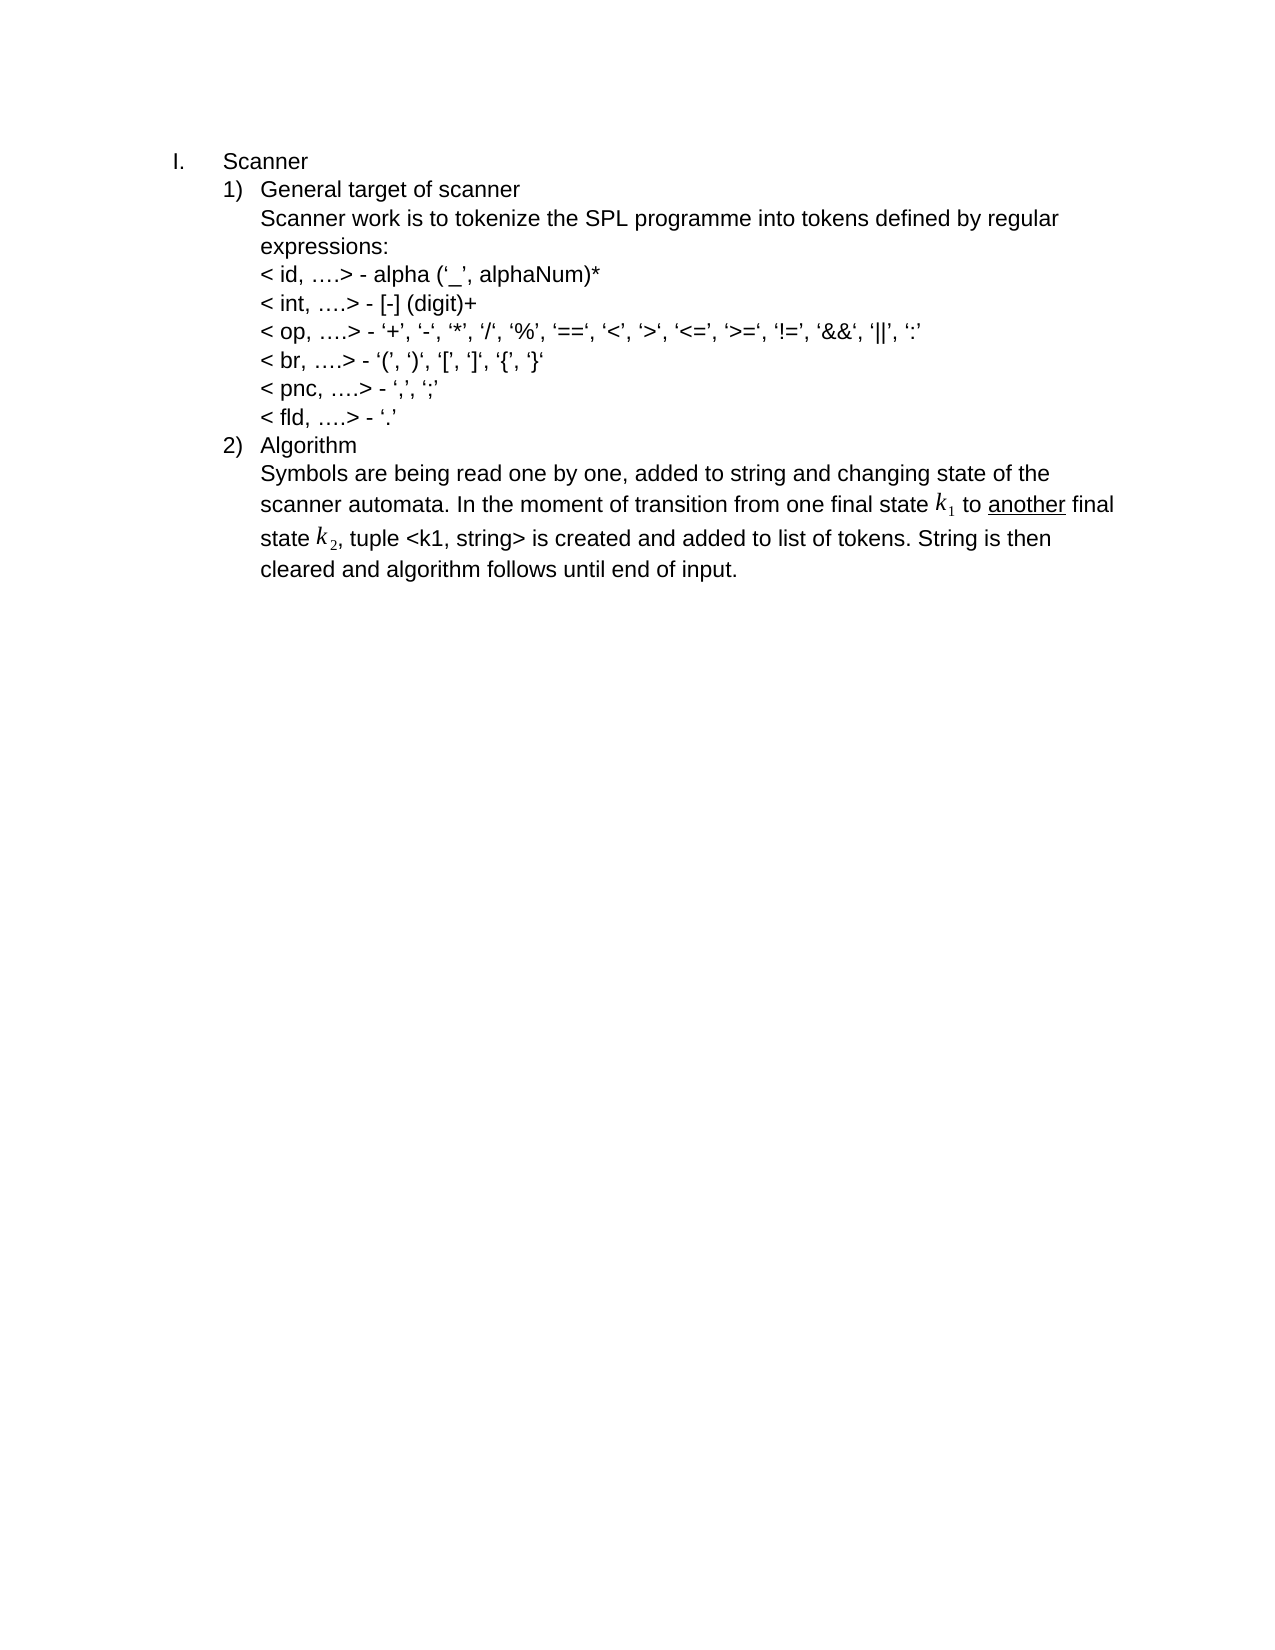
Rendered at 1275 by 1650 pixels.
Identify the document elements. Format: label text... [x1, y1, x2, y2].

list Scanner work is to tokenize the SPL programme into tokens defined by regular expressions: [260, 204, 1127, 259]
list < pnc, ….> - ‘,’, ‘;’ [260, 375, 1127, 401]
list Scanner [185, 148, 1127, 174]
list < int, ….> - [-] (digit)+ [260, 290, 1127, 316]
list Algorithm [223, 432, 1127, 458]
list < id, ….> - alpha (‘_’, alphaNum)* [260, 261, 1127, 288]
list < op, ….> - ‘+’, ‘-‘, ‘*’, ‘/‘, ‘%’, ‘==‘, ‘<’, ‘>‘, ‘<=’, ‘>=‘, ‘!=’, ‘&&‘, ‘||’, ‘:’ [260, 318, 1127, 344]
list Symbols are being read one by one, added to string and changing state of the scanner automata. In the moment of transition from one final state to another final state , tuple <k1, string> is created and added to list of tokens. String is then cleared and algorithm follows until end of input. [260, 460, 1127, 582]
list < br, ….> - ‘(’, ‘)‘, ‘[’, ‘]‘, ‘{’, ‘}‘ [260, 347, 1127, 373]
list < fld, ….> - ‘.’ [260, 403, 1127, 430]
list General target of scanner [223, 176, 1127, 202]
